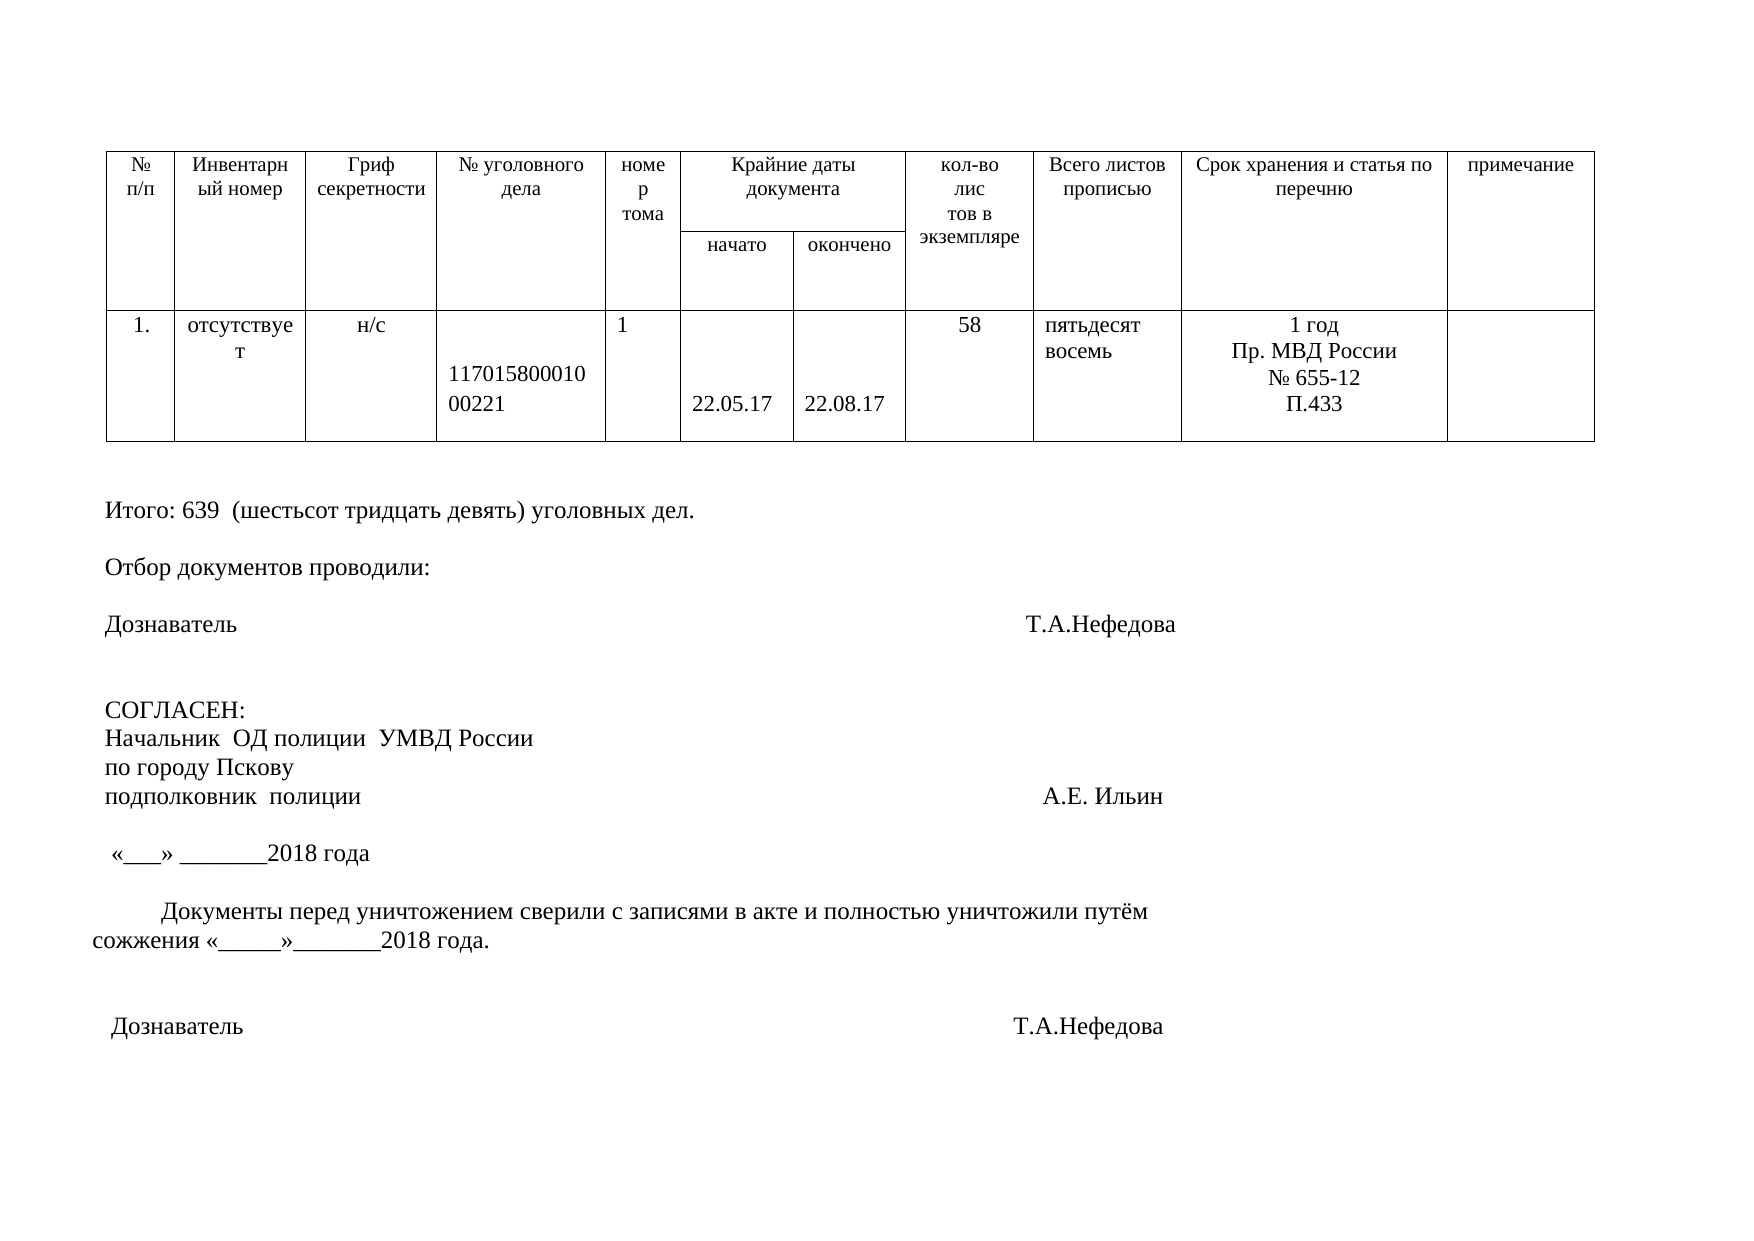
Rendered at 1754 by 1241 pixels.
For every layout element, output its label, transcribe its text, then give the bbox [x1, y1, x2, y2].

table_cell 1 год Пр. МВД России № 655-12 П.433 [1182, 311, 1447, 441]
text Документы перед уничтожением сверили с записями в акте и полностью уничтожили путём [29, 896, 1636, 925]
table_cell окончено [794, 232, 905, 310]
table_header Инвентарный номер [175, 152, 305, 310]
table_header кол-во лис тов в экземпляре [906, 152, 1033, 310]
table_header № уголовного дела [437, 152, 605, 310]
text Итого: 639 (шестьсот тридцать девять) уголовных дел. [29, 495, 1636, 524]
table_cell 22.08.17 [794, 311, 905, 441]
table_header Гриф секретности [306, 152, 436, 310]
table_header примечание [1448, 152, 1594, 310]
table_cell [1448, 311, 1594, 441]
table_cell [107, 311, 174, 441]
text по городу Пскову [29, 752, 1636, 781]
table_header Крайние даты документа [681, 152, 905, 231]
text СОГЛАСЕН: [29, 695, 1636, 723]
table_cell н/с [306, 311, 436, 441]
table_cell отсутствует [175, 311, 305, 441]
text Начальник ОД полиции УМВД России [29, 723, 1636, 752]
table_cell 58 [906, 311, 1033, 441]
text «___» _______2018 года [29, 838, 1636, 867]
text Дознаватель Т.А.Нефедова [29, 609, 1636, 638]
table_cell 22.05.17 [681, 311, 793, 441]
text Дознаватель Т.А.Нефедова [29, 1011, 1636, 1040]
text подполковник полиции А.Е. Ильин [29, 781, 1636, 810]
table_cell 11701580001000221 [437, 311, 605, 441]
table_cell 1 [606, 311, 680, 441]
table_cell пятьдесят восемь [1034, 311, 1181, 441]
table_header Срок хранения и статья по перечню [1182, 152, 1447, 310]
table_header Всего листов прописью [1034, 152, 1181, 310]
text Отбор документов проводили: [29, 552, 1636, 581]
text сожжения «_____»_______2018 года. [29, 925, 1636, 953]
table_cell начато [681, 232, 793, 310]
table_header номер тома [606, 152, 680, 310]
table_header № п/п [107, 152, 174, 310]
